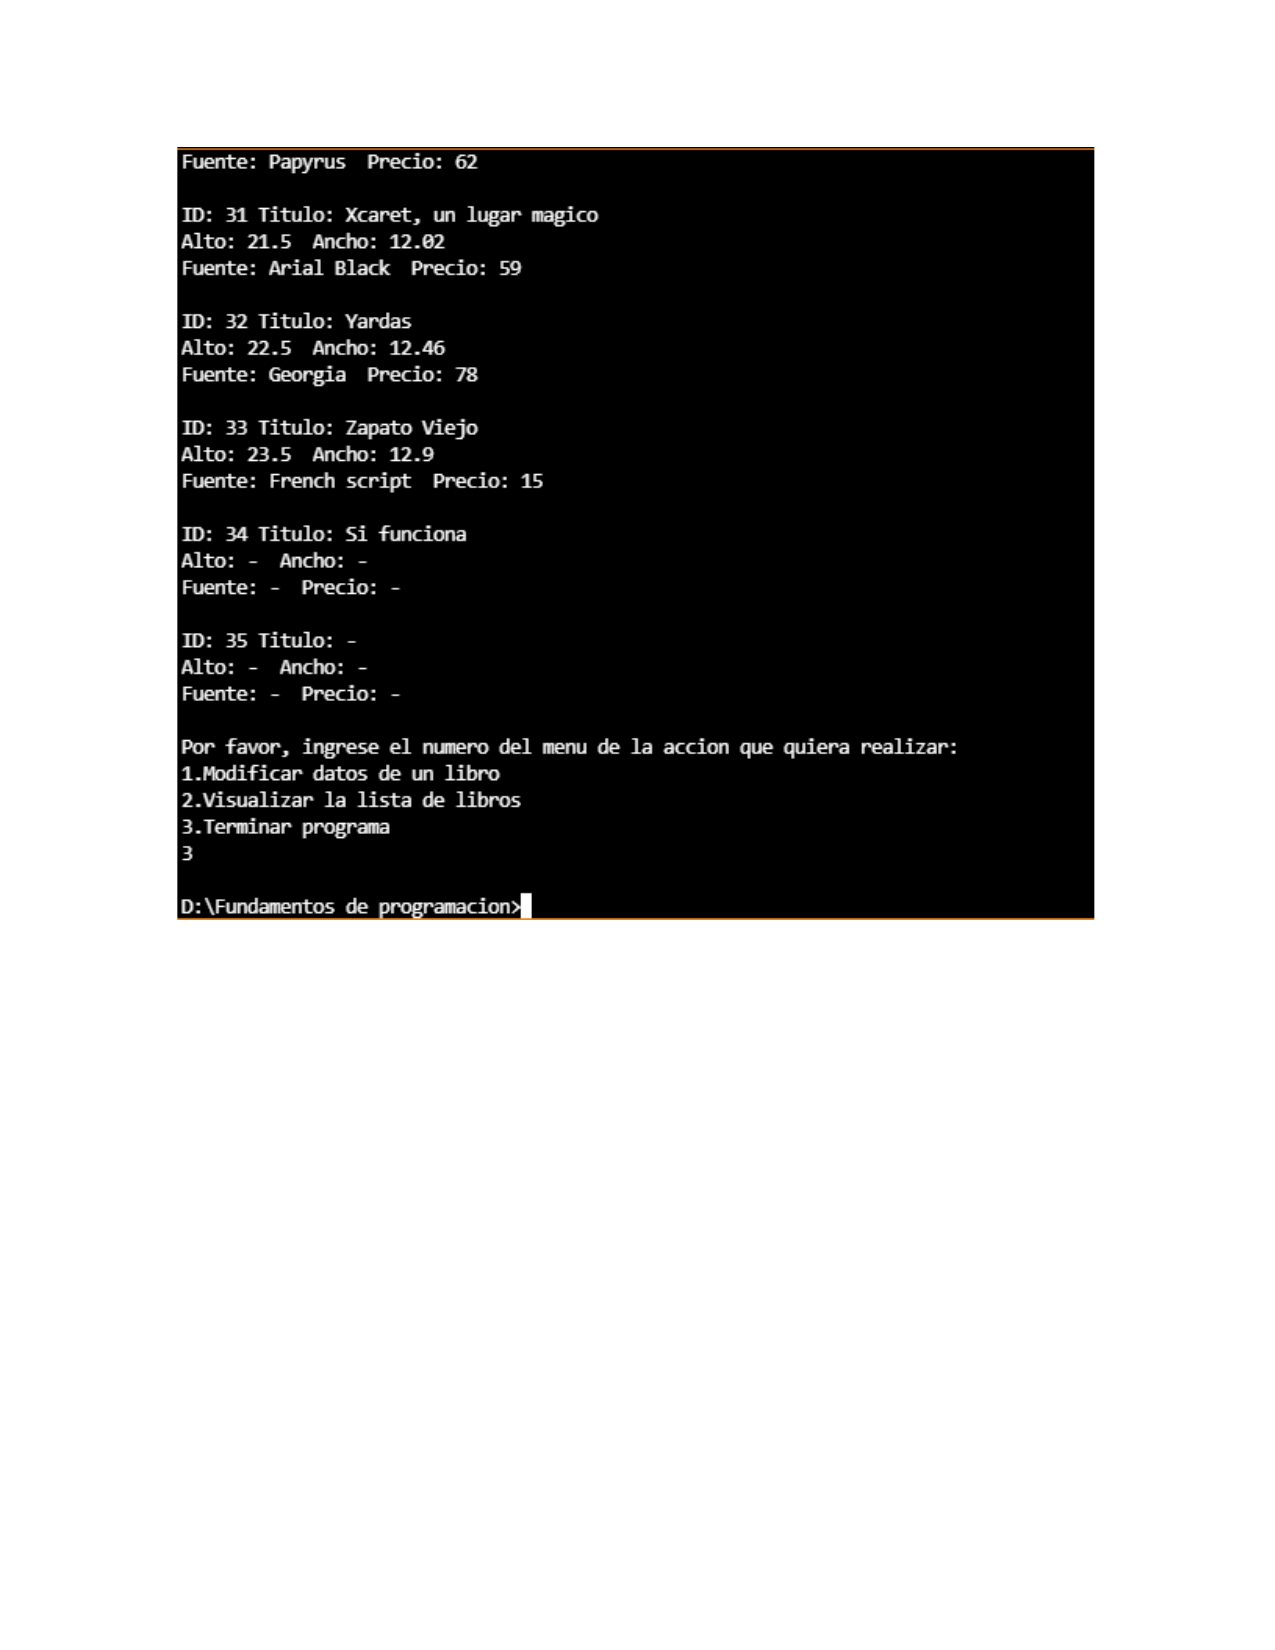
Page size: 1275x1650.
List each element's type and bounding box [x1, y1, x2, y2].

picture [177, 147, 1095, 920]
